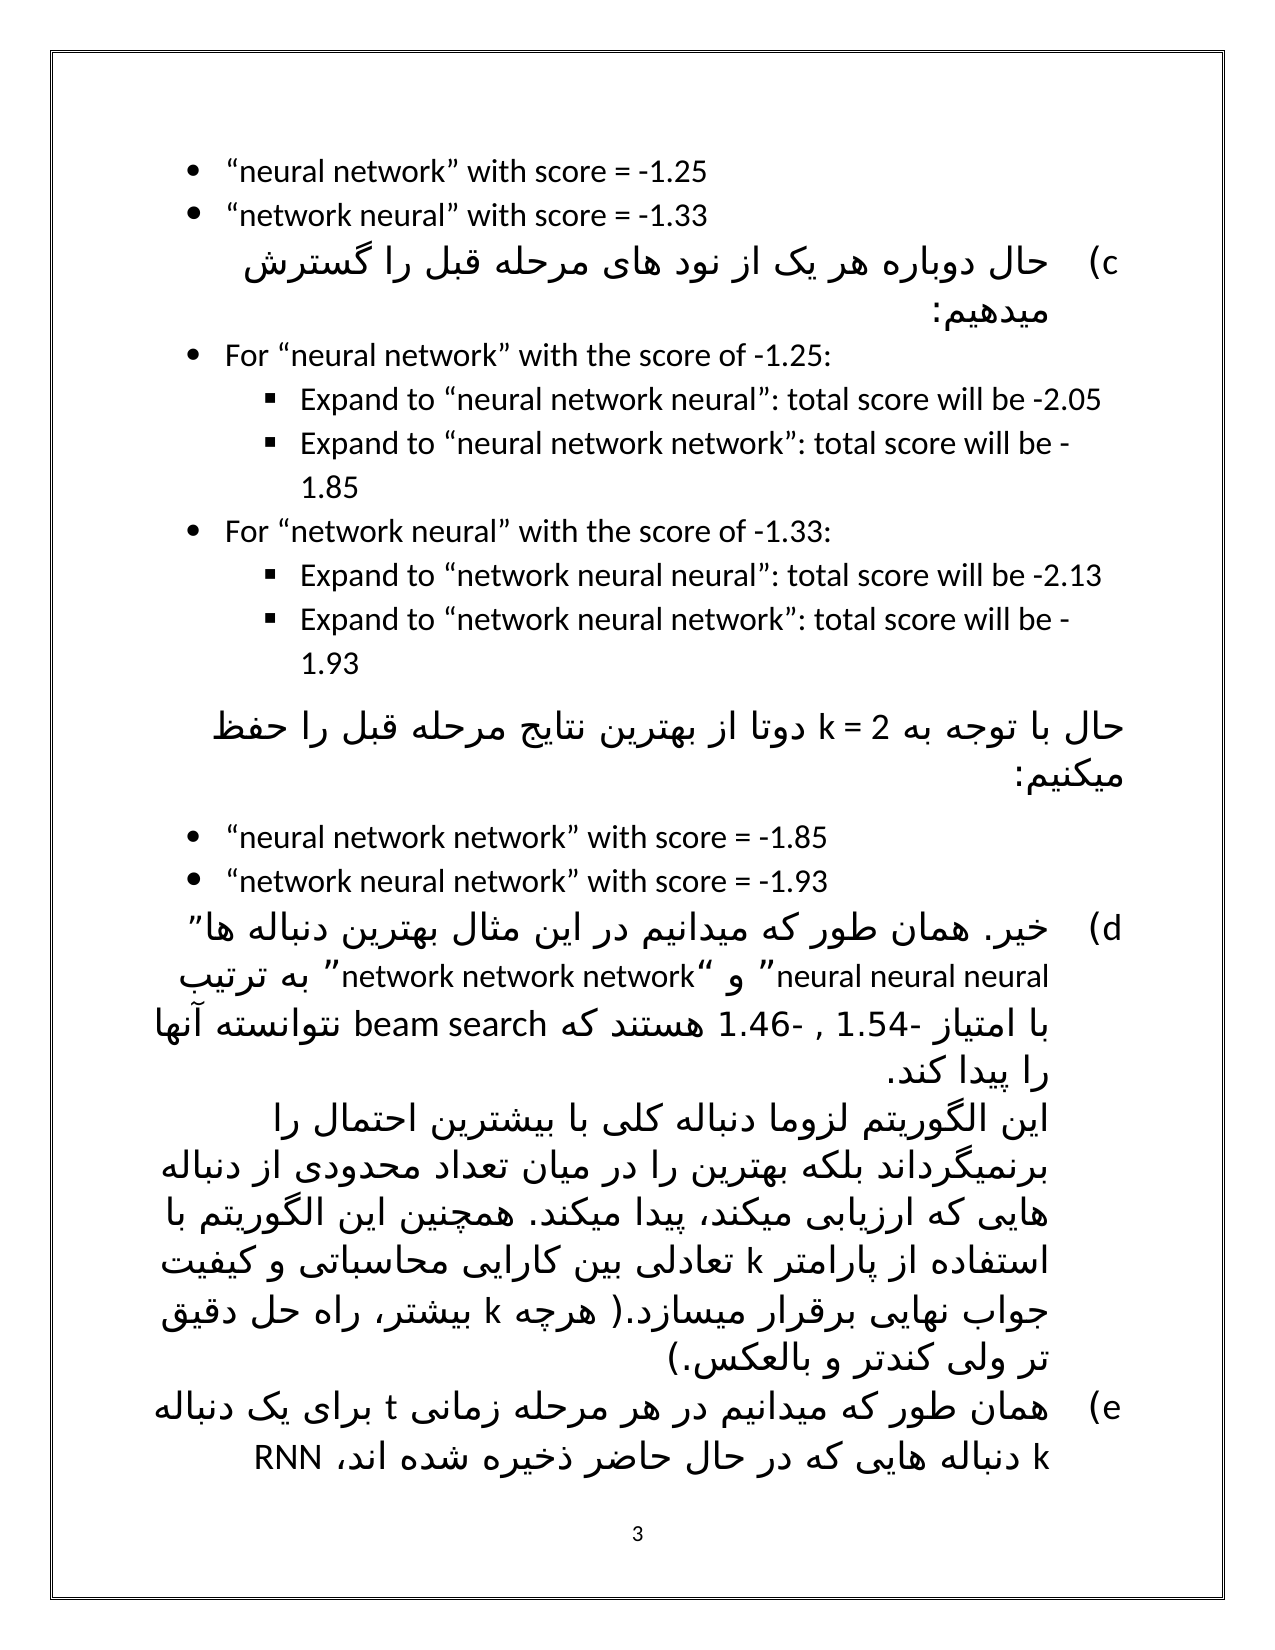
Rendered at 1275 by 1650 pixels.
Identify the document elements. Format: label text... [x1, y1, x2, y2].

list “neural network network” with score = -1.85 [187, 816, 1125, 856]
list این الگوریتم لزوما دنباله کلی با بیشترین احتمال را برنمیگرداند بلکه بهترین را در میان تعداد محدودی از دنباله هایی که ارزیابی میکند، پیدا میکند. همچنین این الگوریتم با استفاده از پارامتر k تعادلی بین کارایی محاسباتی و کیفیت جواب نهایی برقرار میسازد.( هرچه k بیشتر، راه حل دقیق تر ولی کندتر و بالعکس.) [150, 1096, 1050, 1380]
list حال دوباره هر یک از نود های مرحله قبل را گسترش میدهیم: [150, 238, 1087, 331]
list خیر. همان طور که میدانیم در این مثال بهترین دنباله ها”neural neural neural” و “network network network” به ترتیب با امتیاز -1.54 , -1.46 هستند که beam search نتوانسته آنها را پیدا کند. [150, 903, 1087, 1093]
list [150, 1383, 1087, 1478]
list For “network neural” with the score of -1.33: [187, 510, 1125, 551]
list For “neural network” with the score of -1.25: [187, 334, 1125, 375]
list “neural network” with score = -1.25 [187, 150, 1125, 191]
list Expand to “network neural neural”: total score will be -2.13 [262, 554, 1125, 595]
list “network neural” with score = -1.33 [187, 194, 1125, 235]
list Expand to “neural network neural”: total score will be -2.05 [262, 378, 1125, 419]
text حال با توجه به k = 2 دوتا از بهترین نتایج مرحله قبل را حفظ میکنیم: [150, 703, 1125, 796]
list “network neural network” with score = -1.93 [187, 859, 1125, 900]
list Expand to “neural network network”: total score will be -1.85 [262, 422, 1125, 507]
list Expand to “network neural network”: total score will be -1.93 [262, 598, 1125, 683]
